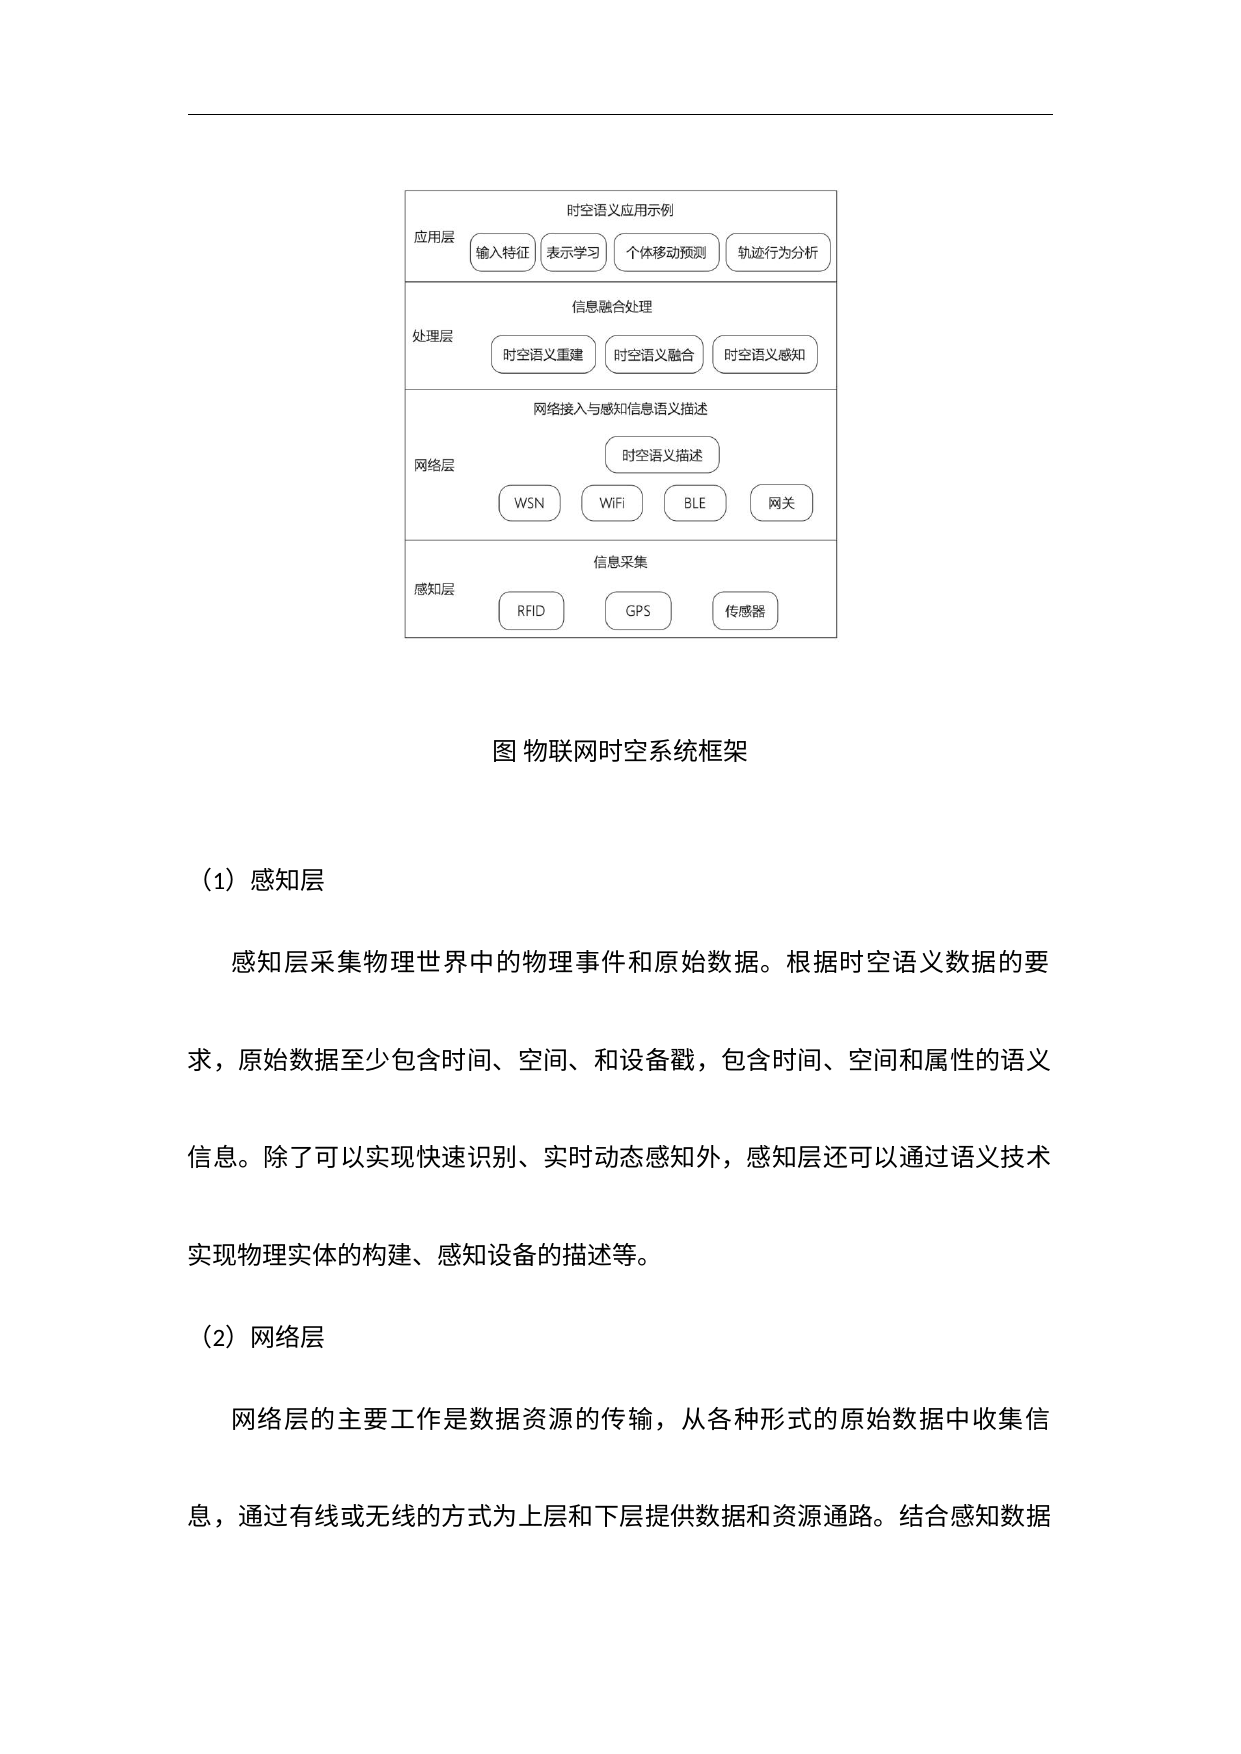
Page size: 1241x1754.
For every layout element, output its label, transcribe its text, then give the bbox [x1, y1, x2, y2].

list 网络层 [187, 1304, 1053, 1369]
list 感知层 [187, 847, 1053, 912]
picture [364, 150, 876, 677]
text 网络层的主要工作是数据资源的传输，从各种形式的原始数据中收集信息，通过有线或无线的方式为上层和下层提供数据和资源通路。结合感知数据的语义、网络层设备和网络的时空特性，可以进一步包装时空数据，对时空数据进行语义描述的完善。 [187, 1386, 1053, 1548]
text 图 物联网时空系统框架 [187, 718, 1053, 783]
text 感知层采集物理世界中的物理事件和原始数据。根据时空语义数据的要求，原始数据至少包含时间、空间、和设备戳，包含时间、空间和属性的语义信息。除了可以实现快速识别、实时动态感知外，感知层还可以通过语义技术实现物理实体的构建、感知设备的描述等。 [187, 929, 1053, 1287]
